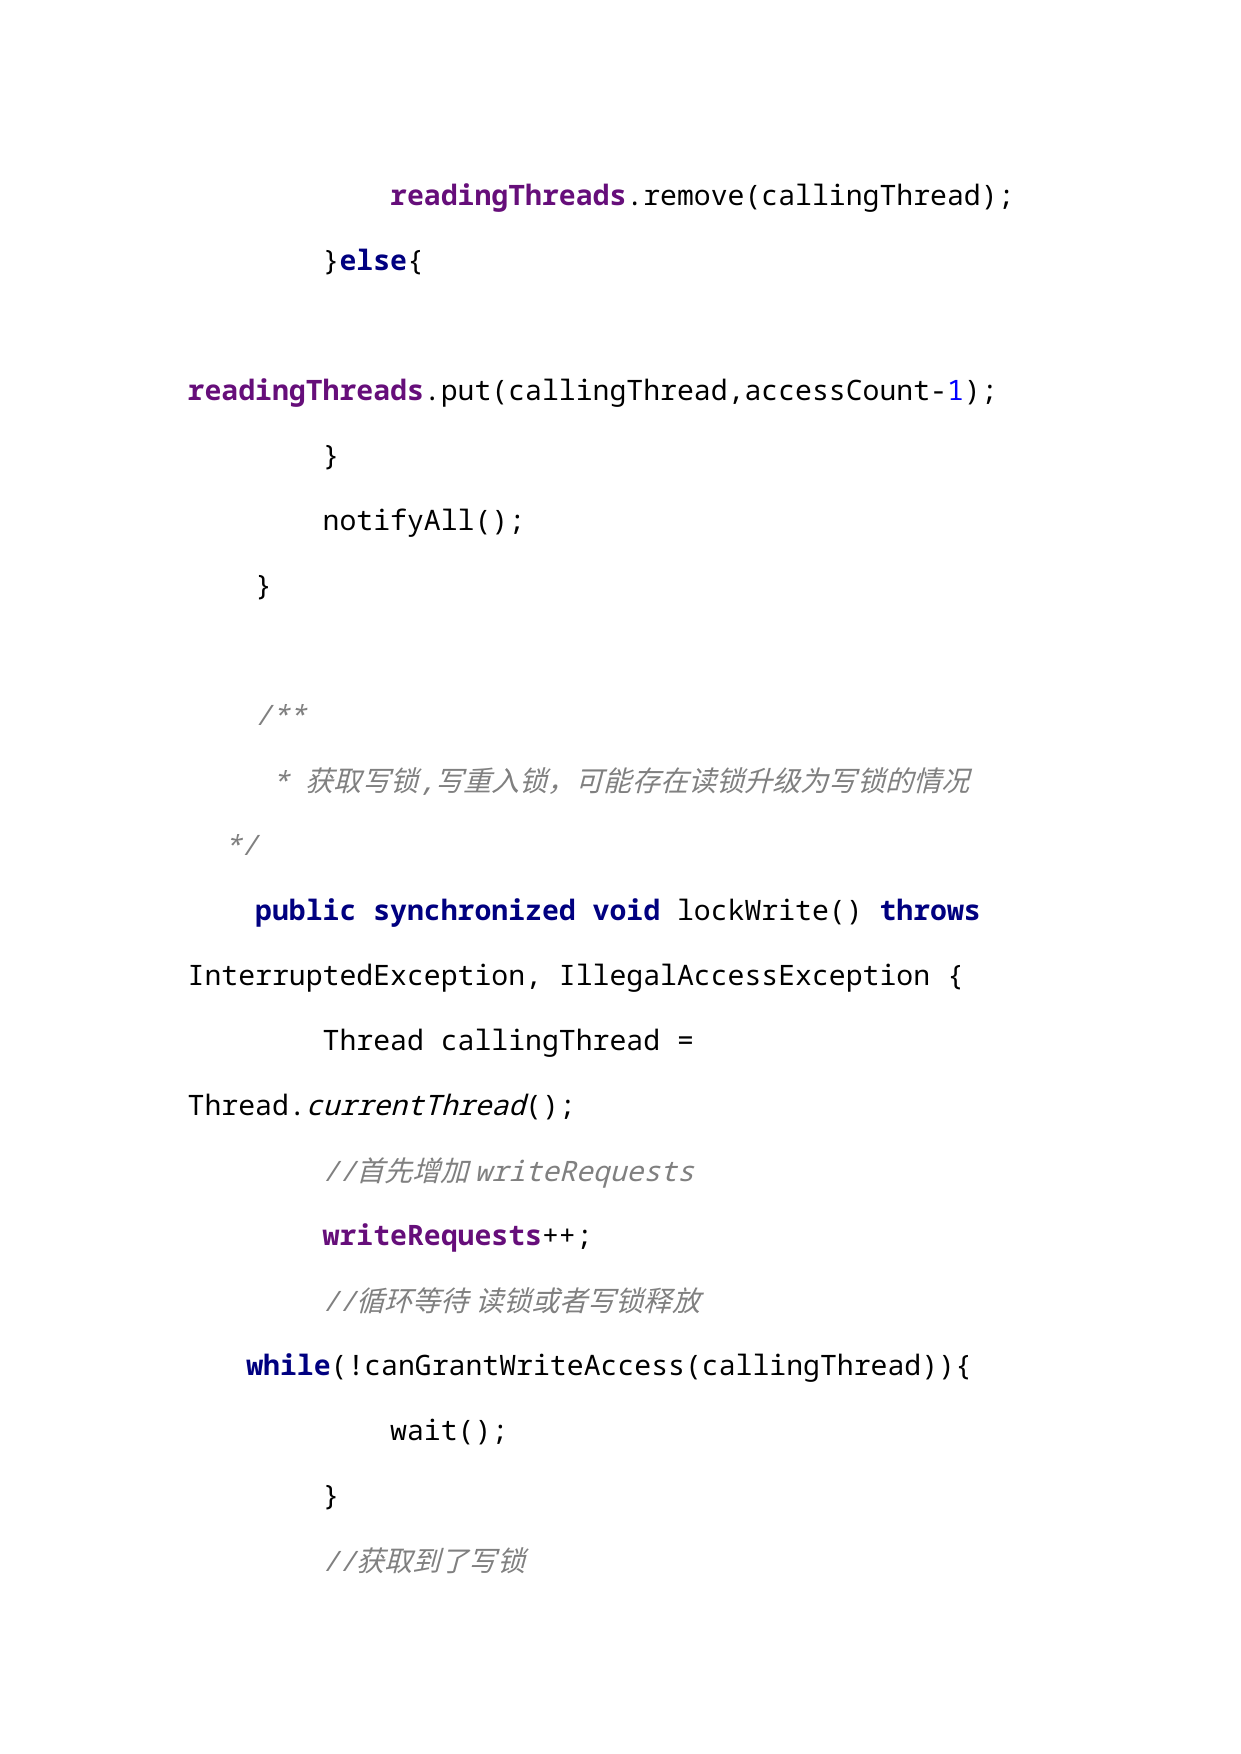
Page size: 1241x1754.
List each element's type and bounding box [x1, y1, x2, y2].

text [187, 162, 1053, 1592]
